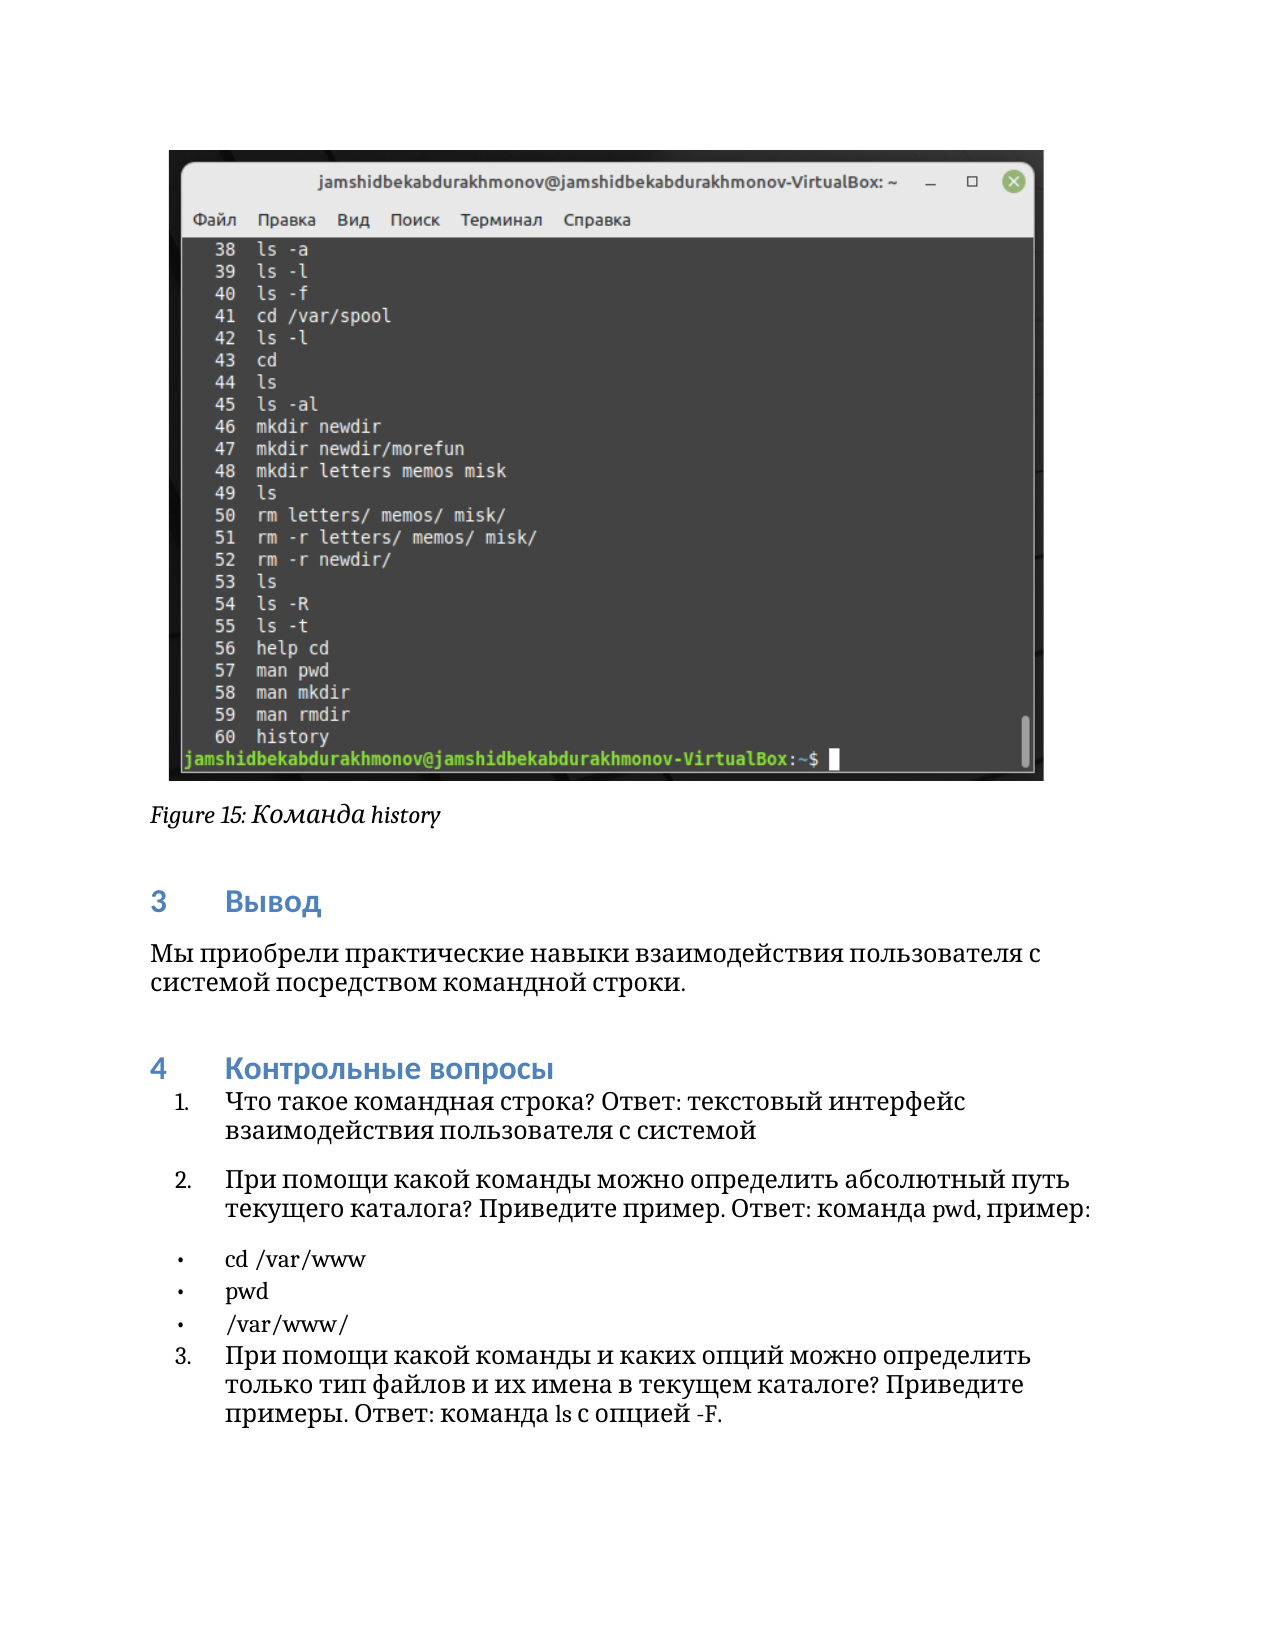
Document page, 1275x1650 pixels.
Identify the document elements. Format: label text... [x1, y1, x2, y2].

text Мы приобрели практические навыки взаимодействия пользователя с системой посредством командной строки. [150, 940, 1125, 997]
picture [168, 150, 1044, 781]
text Figure 15: Команда history [150, 801, 1125, 830]
list Что такое командная строка? Ответ: текстовый интерфейс взаимодействия пользователя с системой [175, 1088, 1125, 1145]
list При помощи какой команды можно определить абсолютный путь текущего каталога? Приведите пример. Ответ: команда pwd, пример: [175, 1166, 1125, 1224]
subtitle 4 Контрольные вопросы [150, 1047, 1125, 1088]
subtitle 3 Вывод [150, 880, 1125, 921]
list /var/www/ [175, 1309, 1125, 1338]
list pwd [175, 1277, 1125, 1306]
list cd /var/www [175, 1244, 1125, 1273]
list При помощи какой команды и каких опций можно определить только тип файлов и их имена в текущем каталоге? Приведите примеры. Ответ: команда ls с опцией -F. [175, 1342, 1125, 1428]
